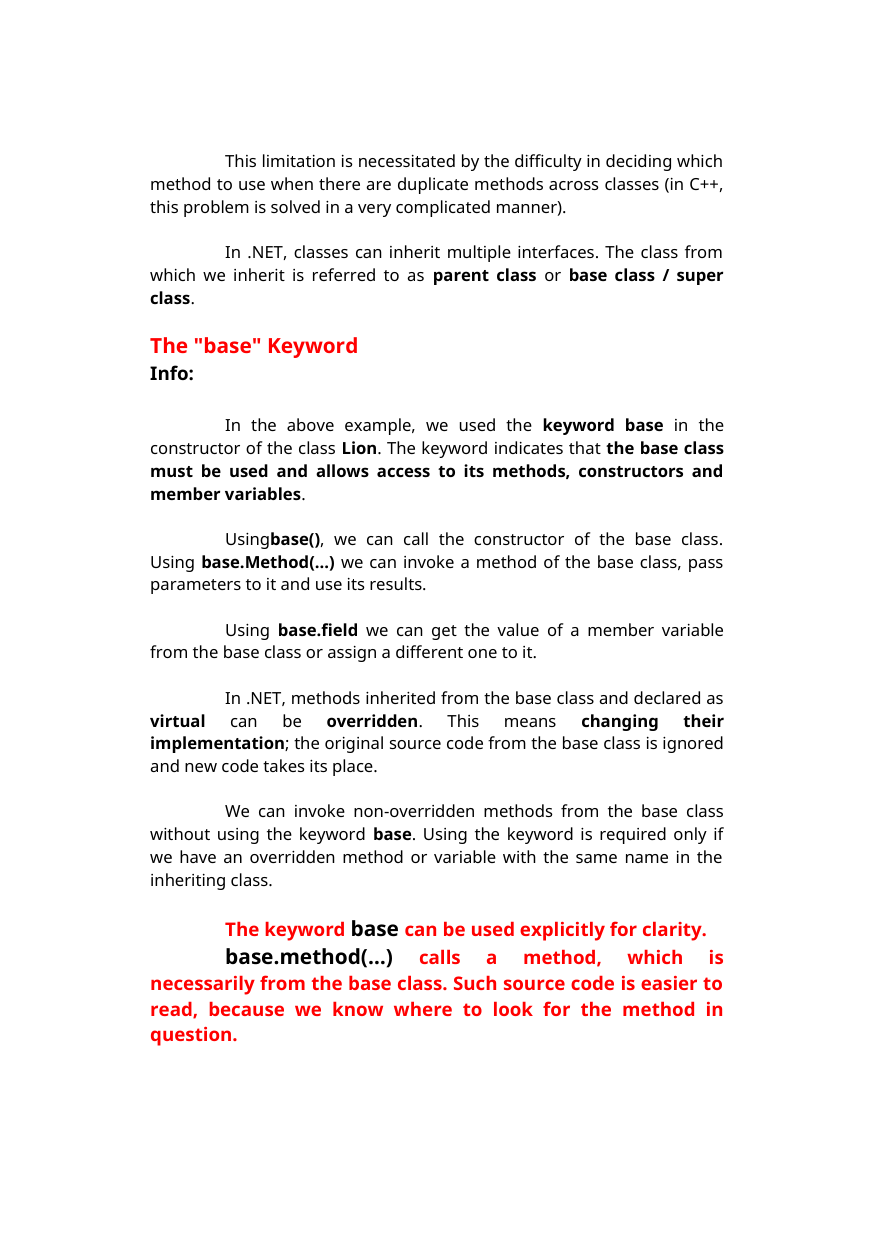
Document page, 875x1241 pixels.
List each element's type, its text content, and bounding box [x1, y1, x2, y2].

text In .NET, methods inherited from the base class and declared as virtual can be overridden. This means changing their implementation; the original source code from the base class is ignored and new code takes its place. [150, 687, 724, 777]
text Info: [150, 360, 724, 386]
text In .NET, classes can inherit multiple interfaces. The class from which we inherit is referred to as parent class or base class / super class. [150, 241, 724, 309]
text base.method(…) calls a method, which is necessarily from the base class. Such source code is easier to read, because we know where to look for the method in question. [150, 942, 724, 1047]
text Using base.field we can get the value of a member variable from the base class or assign a different one to it. [150, 618, 724, 664]
text In the above example, we used the keyword base in the constructor of the class Lion. The keyword indicates that the base class must be used and allows access to its methods, constructors and member variables. [150, 414, 724, 505]
text The keyword base can be used explicitly for clarity. [150, 914, 724, 942]
text Usingbase(), we can call the constructor of the base class. Using base.Method(…) we can invoke a method of the base class, pass parameters to it and use its results. [150, 528, 724, 596]
text We can invoke non-overridden methods from the base class without using the keyword base. Using the keyword is required only if we have an overridden method or variable with the same name in the inheriting class. [150, 800, 724, 891]
text The "base" Keyword [150, 332, 724, 360]
text This limitation is necessitated by the difficulty in deciding which method to use when there are duplicate methods across classes (in C++, this problem is solved in a very complicated manner). [150, 150, 724, 218]
